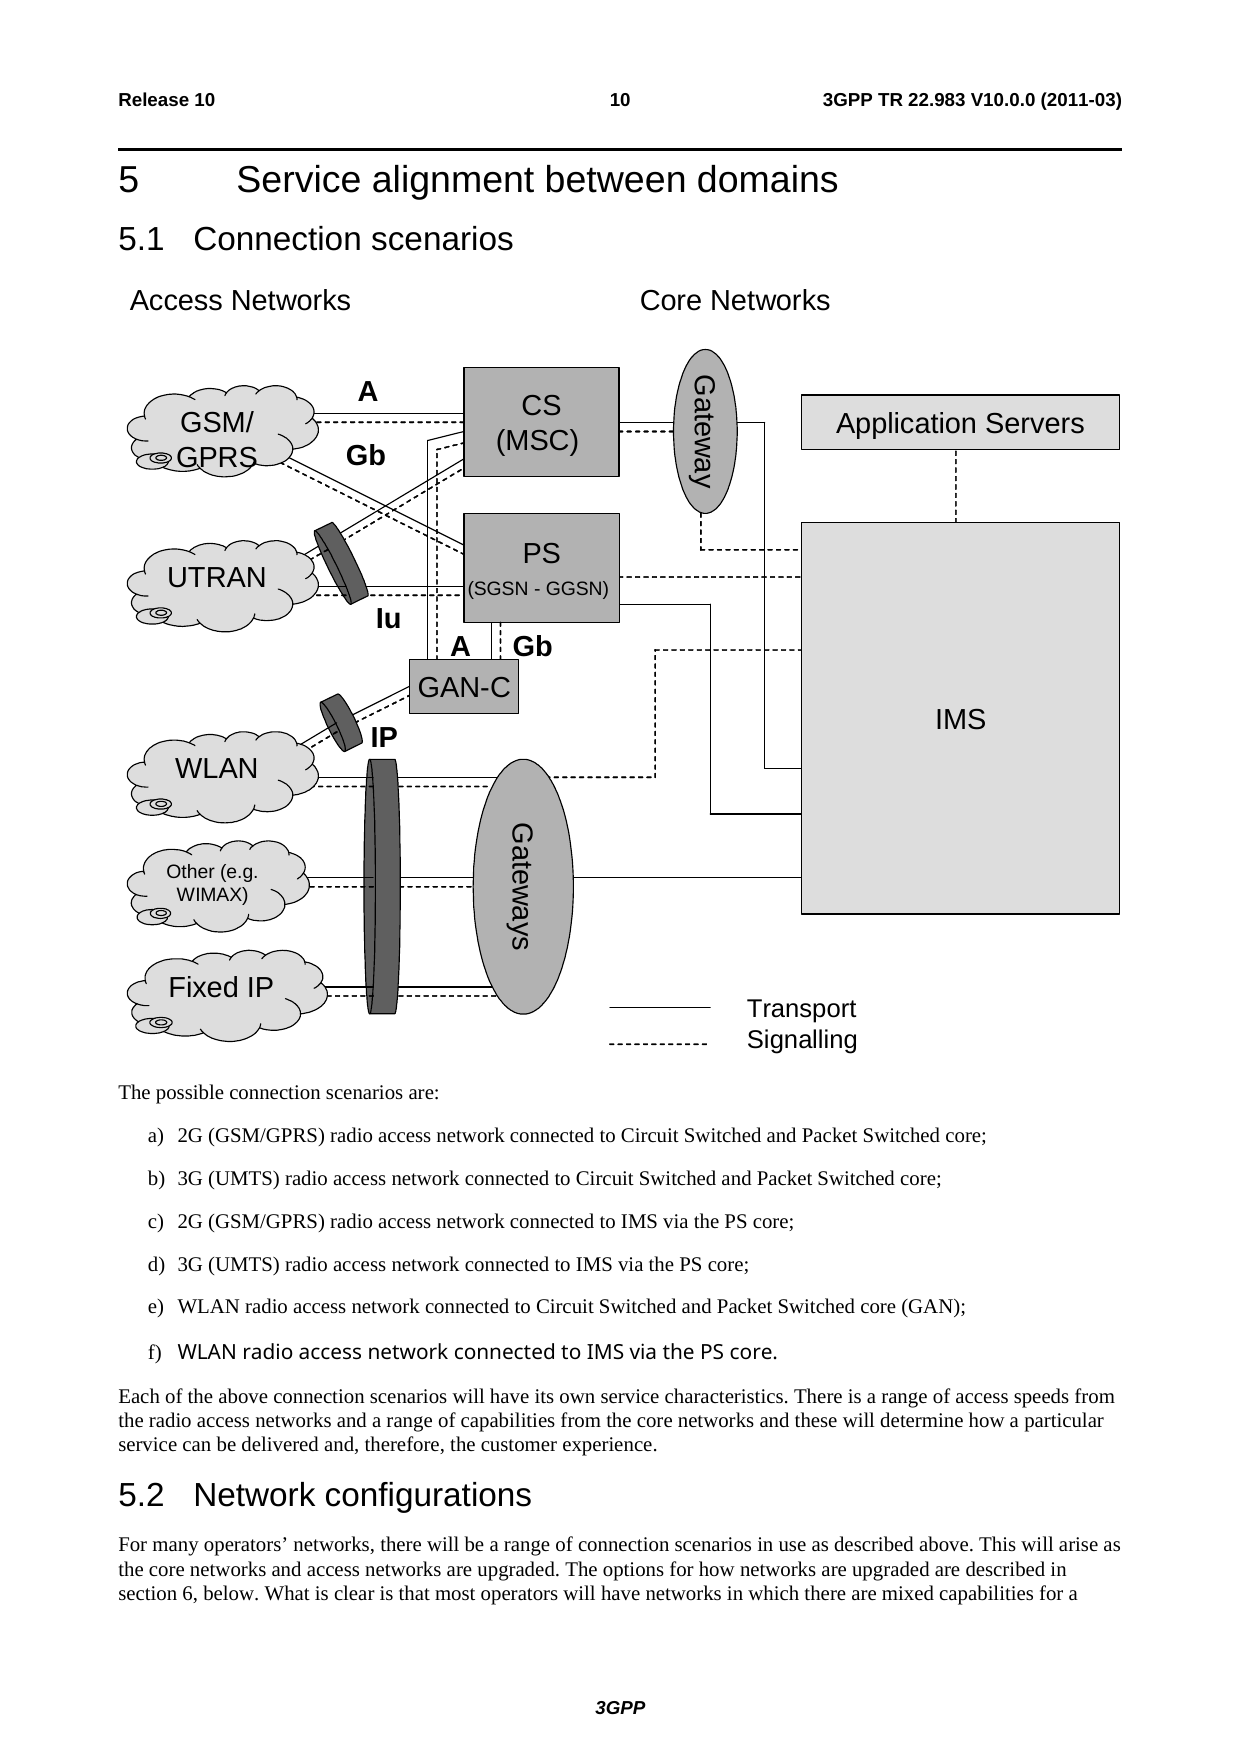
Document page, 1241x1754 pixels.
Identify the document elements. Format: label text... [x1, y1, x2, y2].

subtitle 5 Service alignment between domains [118, 151, 1122, 200]
text b) 3G (UMTS) radio access network connected to Circuit Switched and Packet Switched core; [148, 1166, 1122, 1190]
text f) WLAN radio access network connected to IMS via the PS core. [148, 1337, 1122, 1366]
text Each of the above connection scenarios will have its own service characteristics. There is a range of access speeds from the radio access networks and a range of capabilities from the core networks and these will determine how a particular service can be delivered and, therefore, the customer experience. [118, 1384, 1122, 1456]
text c) 2G (GSM/GPRS) radio access network connected to IMS via the PS core; [148, 1209, 1122, 1233]
text d) 3G (UMTS) radio access network connected to IMS via the PS core; [148, 1251, 1122, 1276]
subtitle 5.1 Connection scenarios [118, 219, 1122, 257]
text a) 2G (GSM/GPRS) radio access network connected to Circuit Switched and Packet Switched core; [148, 1123, 1122, 1147]
subtitle 5.2 Network configurations [118, 1475, 1122, 1514]
text The possible connection scenarios are: [118, 1080, 1122, 1104]
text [118, 1532, 1122, 1604]
text e) WLAN radio access network connected to Circuit Switched and Packet Switched core (GAN); [148, 1294, 1122, 1318]
